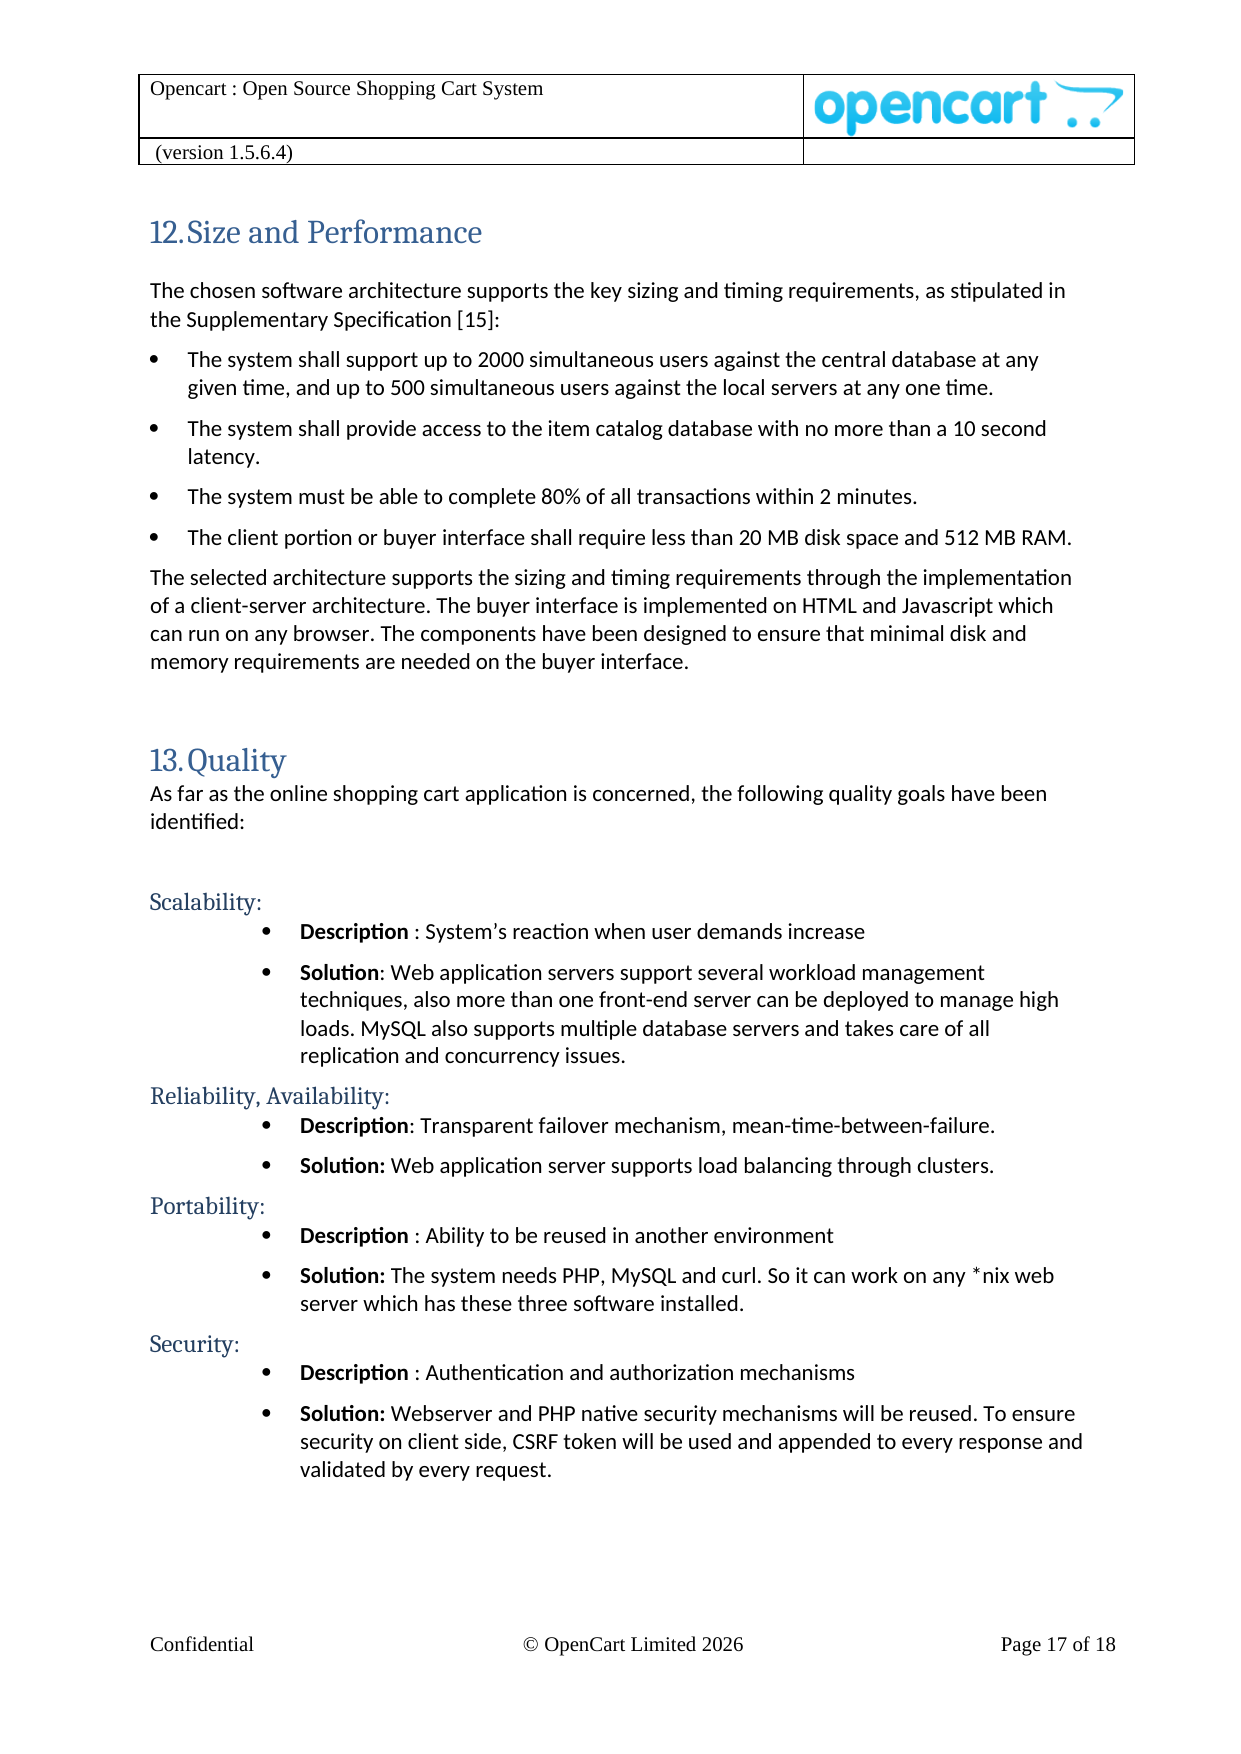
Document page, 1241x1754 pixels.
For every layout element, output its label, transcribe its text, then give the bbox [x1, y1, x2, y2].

list Description: Transparent failover mechanism, mean-time-between-failure. [262, 1111, 1090, 1139]
text The selected architecture supports the sizing and timing requirements through the implementation of a client-server architecture. The buyer interface is implemented on HTML and Javascript which can run on any browser. The components have been designed to ensure that minimal disk and memory requirements are needed on the buyer interface. [150, 563, 1090, 675]
text As far as the online shopping cart application is concerned, the following quality goals have been identified: [150, 779, 1090, 835]
subtitle Portability: [150, 1192, 1090, 1221]
list The client portion or buyer interface shall require less than 20 MB disk space and 512 MB RAM. [150, 523, 1090, 551]
subtitle Reliability, Availability: [150, 1082, 1090, 1111]
list Solution: Web application servers support several workload management techniques, also more than one front-end server can be deployed to manage high loads. MySQL also supports multiple database servers and takes care of all replication and concurrency issues. [262, 958, 1090, 1070]
list Solution: The system needs PHP, MySQL and curl. So it can work on any *nix web server which has these three software installed. [262, 1261, 1090, 1317]
list Description : Ability to be reused in another environment [262, 1221, 1090, 1249]
text The chosen software architecture supports the key sizing and timing requirements, as stipulated in the Supplementary Specification [15]: [150, 277, 1090, 333]
list Description : Authentication and authorization mechanisms [262, 1358, 1090, 1387]
list Solution: Webserver and PHP native security mechanisms will be reused. To ensure security on client side, CSRF token will be used and appended to every response and validated by every request. [262, 1399, 1090, 1508]
list Description : System’s reaction when user demands increase [262, 917, 1090, 945]
list The system shall support up to 2000 simultaneous users against the central database at any given time, and up to 500 simultaneous users against the local servers at any one time. [150, 345, 1090, 401]
list Solution: Web application server supports load balancing through clusters. [262, 1151, 1090, 1179]
list The system must be able to complete 80% of all transactions within 2 minutes. [150, 482, 1090, 510]
subtitle Size and Performance [150, 213, 1090, 252]
list The system shall provide access to the item catalog database with no more than a 10 second latency. [150, 414, 1090, 470]
subtitle Scalability: [150, 888, 1090, 917]
subtitle Security: [150, 1330, 1090, 1358]
subtitle Quality [150, 741, 1090, 779]
picture [814, 79, 1124, 137]
